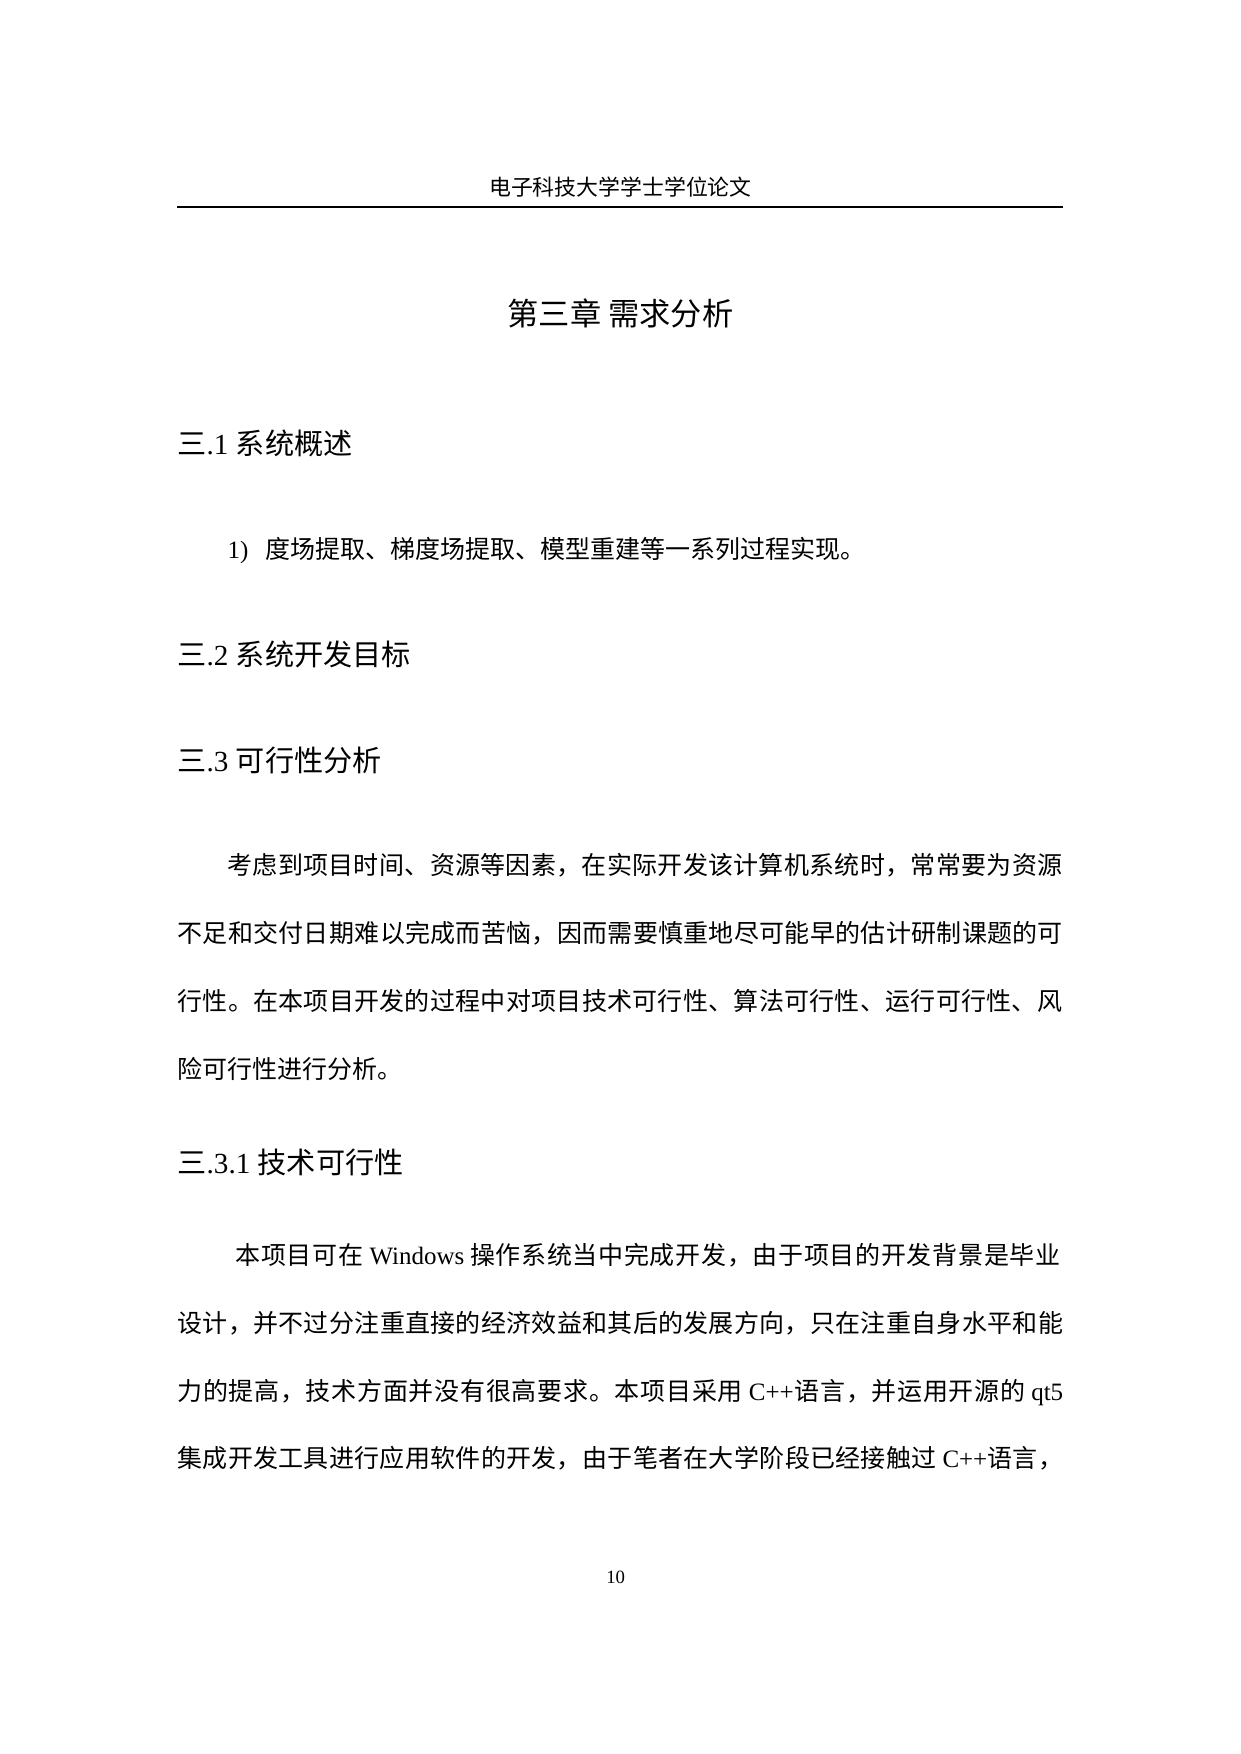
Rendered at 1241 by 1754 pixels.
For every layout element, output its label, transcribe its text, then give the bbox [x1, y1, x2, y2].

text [177, 1219, 1063, 1491]
subtitle 技术可行性 [177, 1126, 1063, 1194]
text 考虑到项目时间、资源等因素，在实际开发该计算机系统时，常常要为资源不足和交付日期难以完成而苦恼，因而需要慎重地尽可能早的估计研制课题的可行性。在本项目开发的过程中对项目技术可行性、算法可行性、运行可行性、风险可行性进行分析。 [177, 830, 1063, 1101]
list 度场提取、梯度场提取、模型重建等一系列过程实现。 [177, 513, 1063, 581]
subtitle 需求分析 [177, 278, 1063, 346]
subtitle 可行性分析 [177, 724, 1063, 792]
subtitle 系统开发目标 [177, 619, 1063, 687]
subtitle 系统概述 [177, 408, 1063, 476]
